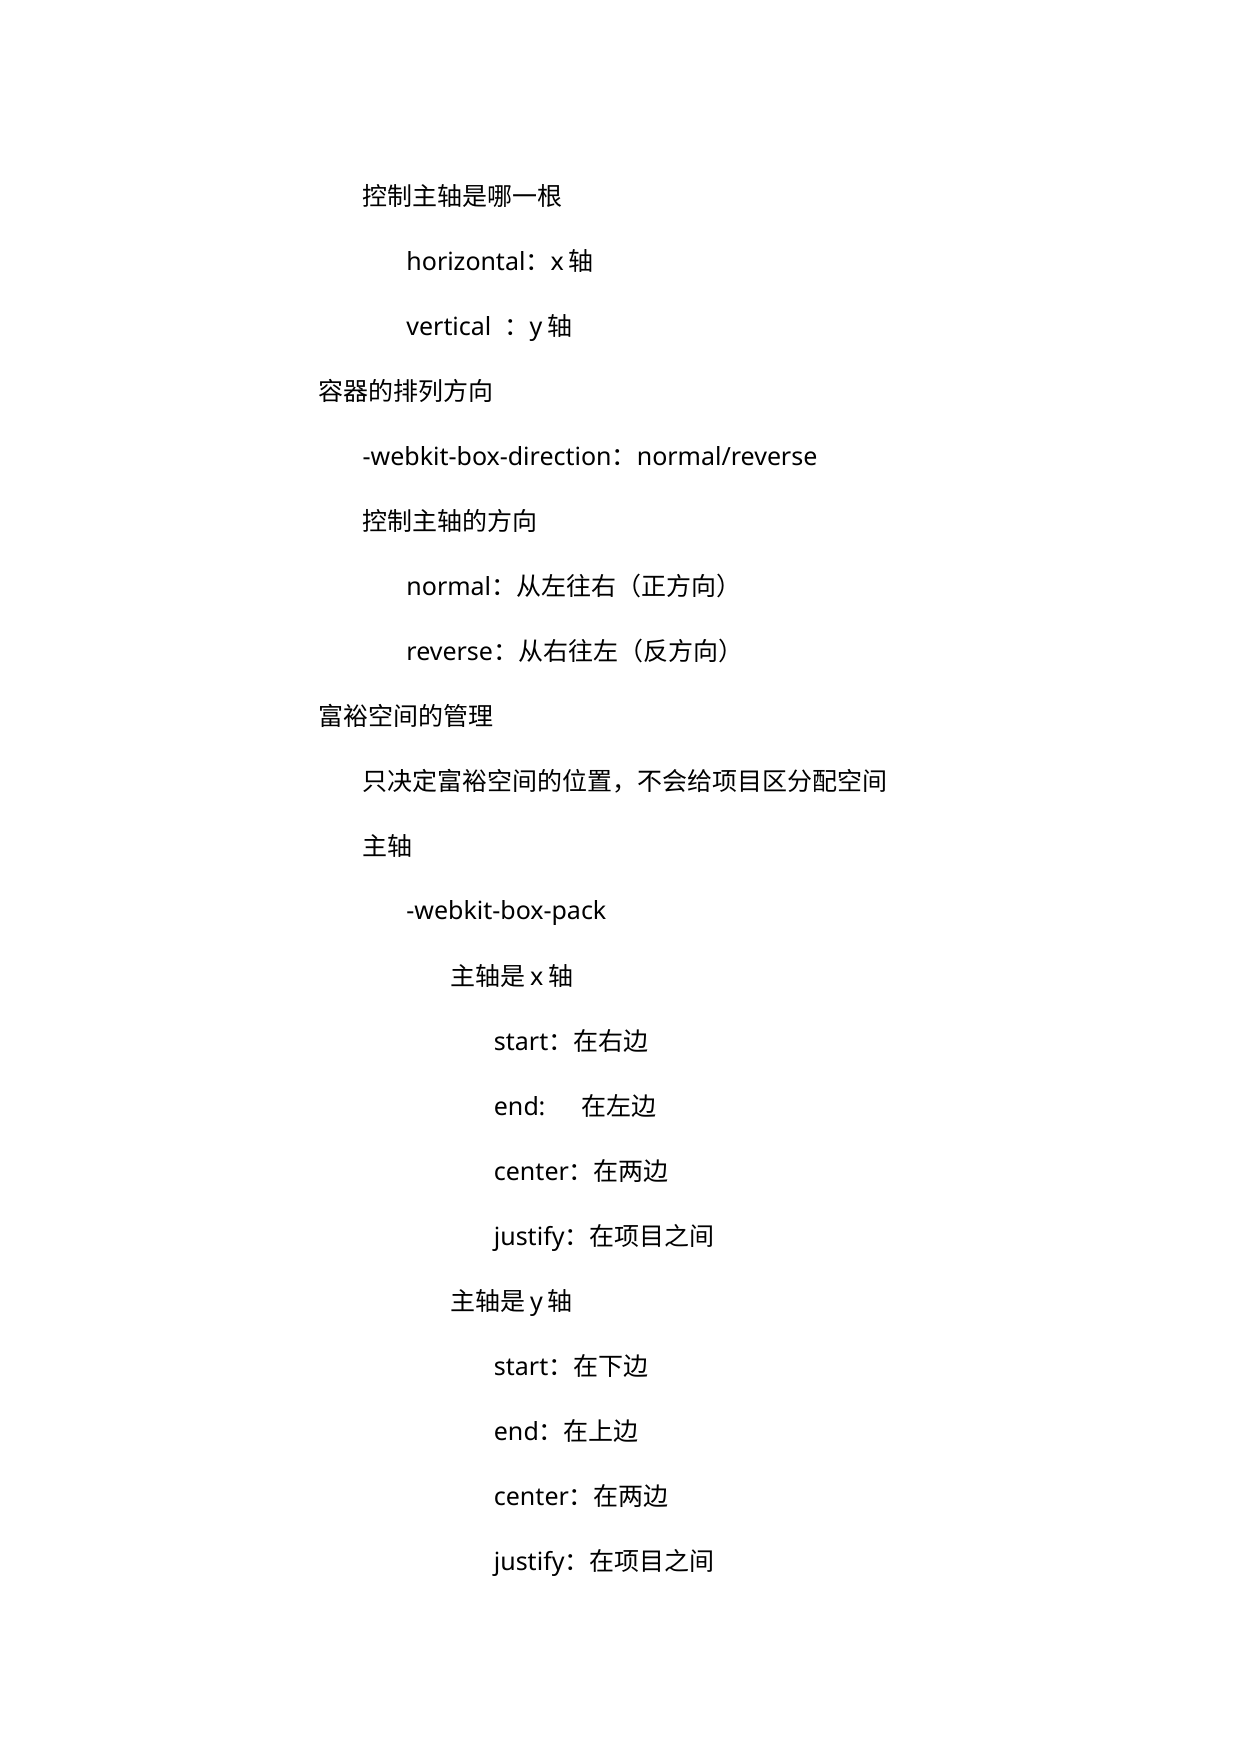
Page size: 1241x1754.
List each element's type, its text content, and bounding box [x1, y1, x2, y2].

text start：在右边 [187, 1007, 1053, 1072]
text 富裕空间的管理 [187, 682, 1053, 747]
text 控制主轴是哪一根 [187, 162, 1053, 227]
text 主轴 [187, 812, 1053, 877]
text -webkit-box-pack [187, 877, 1053, 942]
text justify：在项目之间 [187, 1202, 1053, 1267]
text 控制主轴的方向 [187, 487, 1053, 552]
text 主轴是y轴 [187, 1267, 1053, 1332]
text center：在两边 [187, 1462, 1053, 1527]
text start：在下边 [187, 1332, 1053, 1397]
text horizontal：x轴 [187, 227, 1053, 292]
text reverse：从右往左（反方向） [187, 617, 1053, 682]
text 容器的排列方向 [187, 357, 1053, 422]
text end：在上边 [187, 1397, 1053, 1462]
text vertical ：y轴 [187, 292, 1053, 357]
text -webkit-box-direction：normal/reverse [187, 422, 1053, 487]
text justify：在项目之间 [187, 1527, 1053, 1592]
text 只决定富裕空间的位置，不会给项目区分配空间 [187, 747, 1053, 812]
text center：在两边 [187, 1137, 1053, 1202]
text end: 在左边 [187, 1072, 1053, 1137]
text 主轴是x轴 [187, 942, 1053, 1007]
text normal：从左往右（正方向） [187, 552, 1053, 617]
